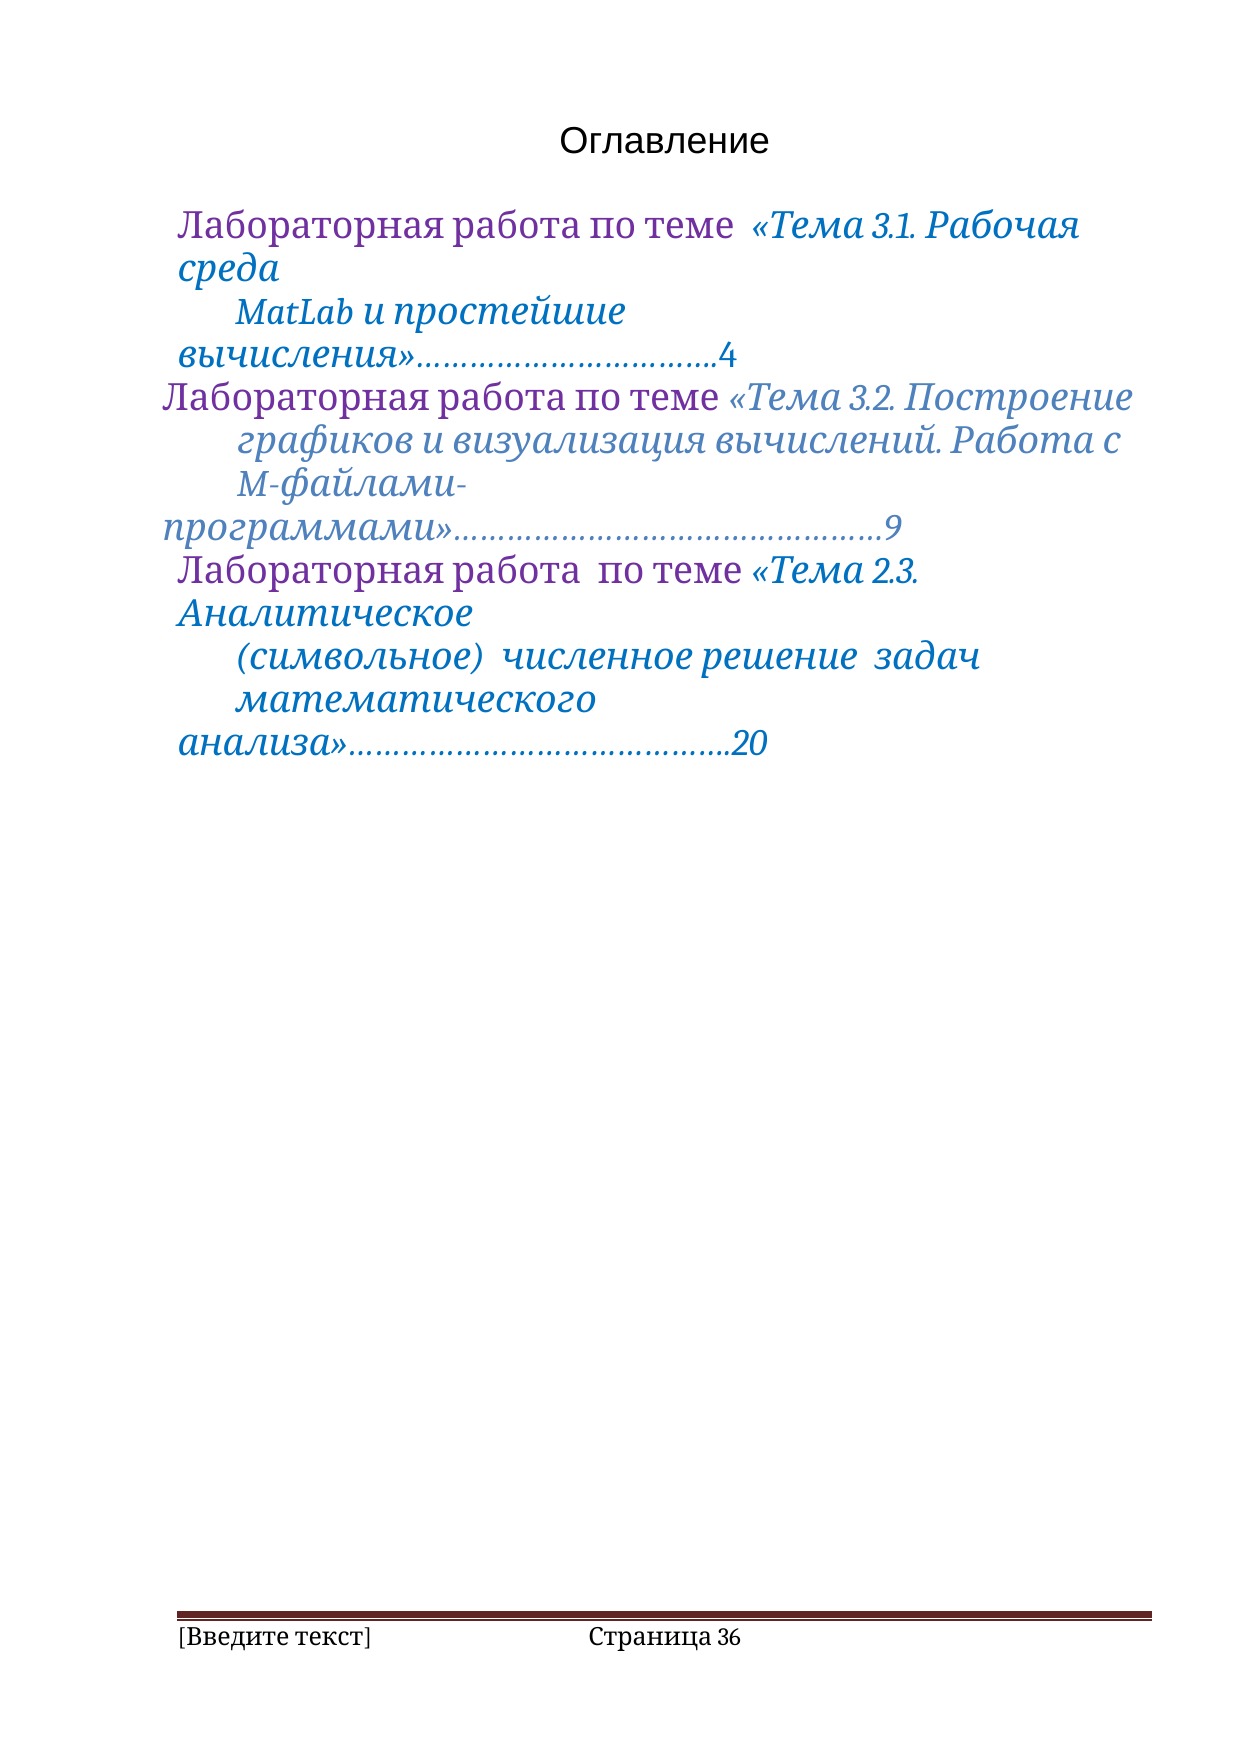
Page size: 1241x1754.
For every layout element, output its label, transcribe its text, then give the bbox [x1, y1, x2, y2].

subtitle математического анализа»…………………………………….20 [177, 679, 1152, 765]
subtitle Лабораторная работа по теме «Тема 3.1. Рабочая среда [177, 204, 1152, 291]
subtitle MatLab и простейшие вычисления»…………………………….4 [177, 291, 1152, 377]
subtitle графиков и визуализация вычислений. Работа с M-файлами-программами»…………………………………………9 [162, 420, 1167, 549]
subtitle Лабораторная работа по теме «Тема 2.3. Аналитическое [177, 549, 1152, 636]
subtitle Лабораторная работа по теме «Тема 3.2. Построение [162, 377, 1167, 420]
subtitle (символьное) численное решение задач [177, 636, 1152, 679]
text Оглавление [177, 118, 1152, 161]
